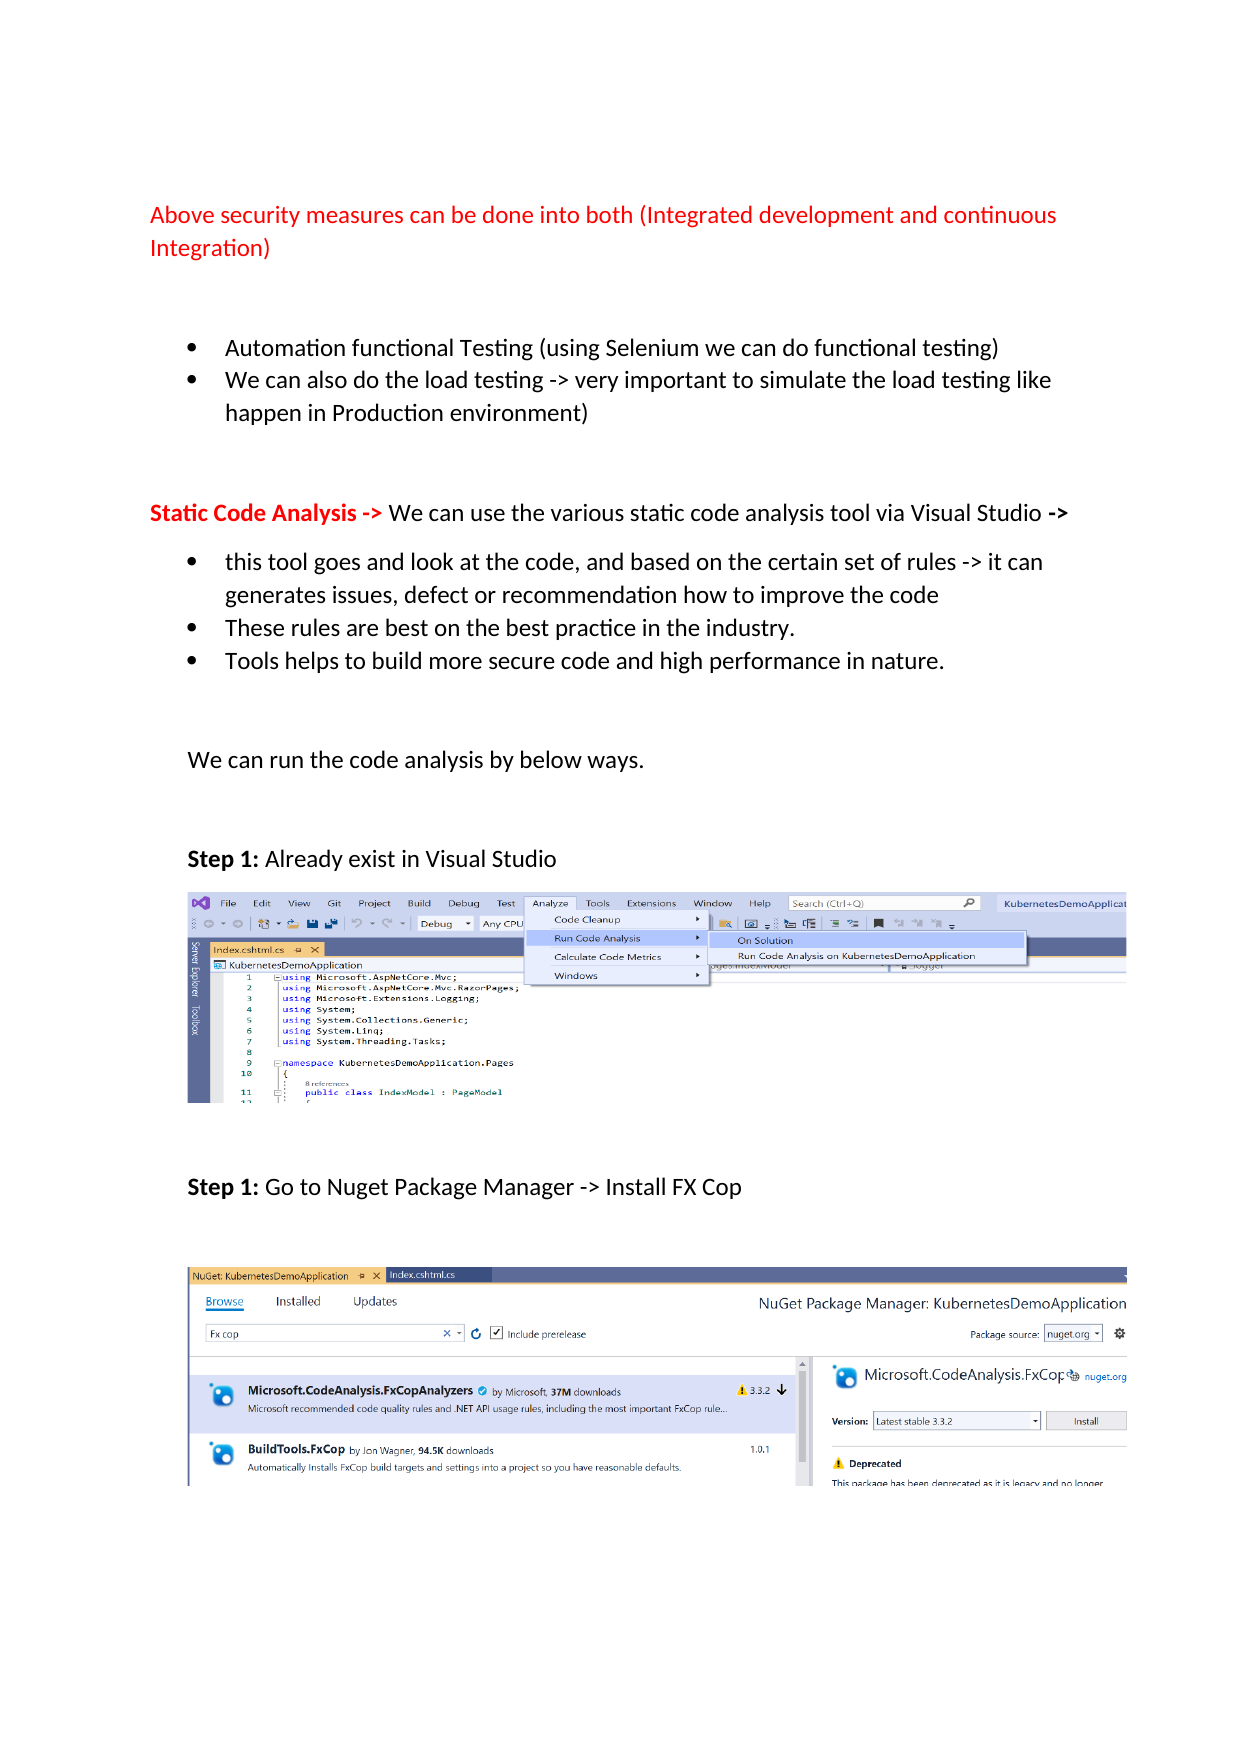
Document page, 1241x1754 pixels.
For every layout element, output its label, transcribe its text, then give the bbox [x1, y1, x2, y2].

list Tools helps to build more secure code and high performance in nature. [187, 645, 1090, 676]
list We can also do the load testing -> very important to simulate the load testing like happen in Production environment) [187, 364, 1090, 428]
list Automation functional Testing (using Selenium we can do functional testing) [187, 332, 1090, 362]
picture [187, 1267, 1127, 1486]
list These rules are best on the best practice in the industry. [187, 612, 1090, 643]
text Static Code Analysis -> We can use the various static code analysis tool via Visual Studio -> [150, 497, 1090, 527]
text Step 1: Go to Nuget Package Manager -> Install FX Cop [187, 1171, 1090, 1202]
text Above security measures can be done into both (Integrated development and continuous Integration) [150, 199, 1090, 263]
picture [187, 892, 1127, 1103]
text Step 1: Already exist in Visual Studio [187, 843, 1090, 874]
text We can run the code analysis by below ways. [187, 744, 1090, 775]
list this tool goes and look at the code, and based on the certain set of rules -> it can generates issues, defect or recommendation how to improve the code [187, 546, 1090, 610]
